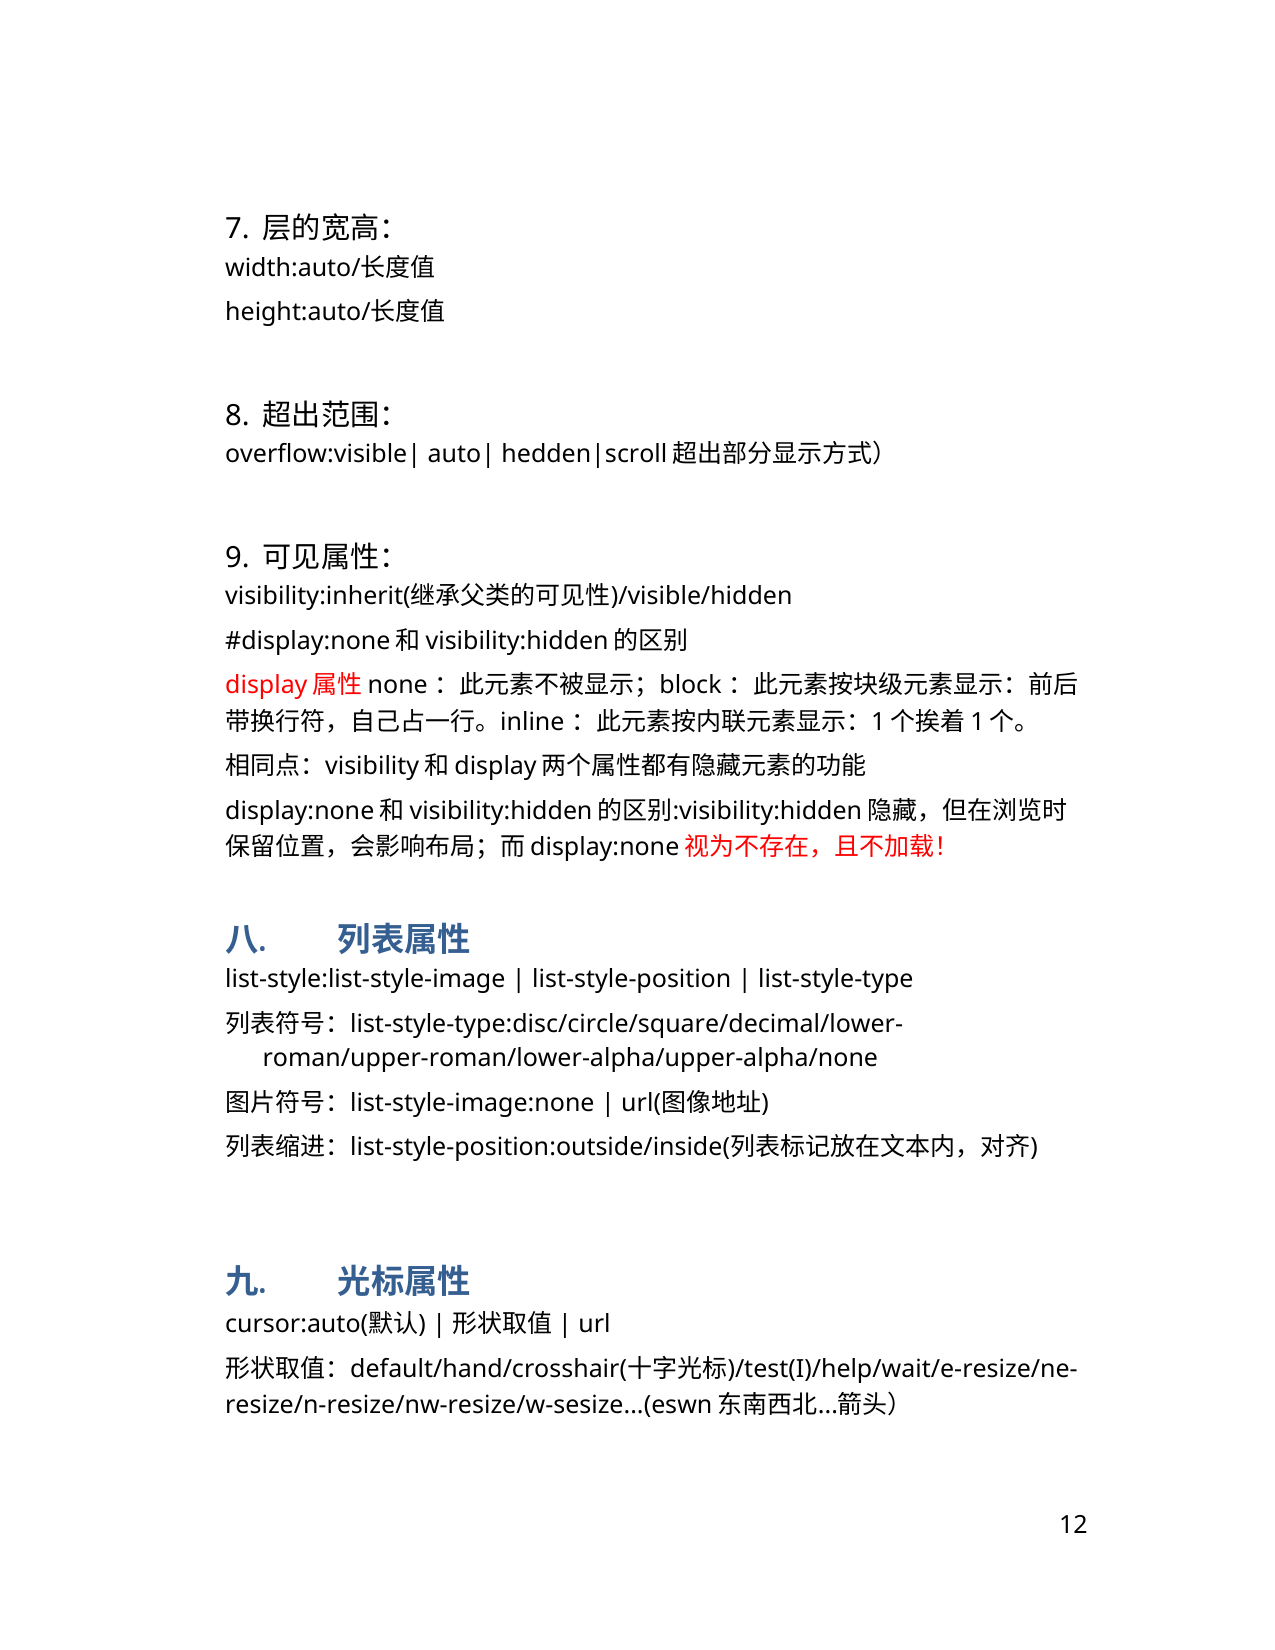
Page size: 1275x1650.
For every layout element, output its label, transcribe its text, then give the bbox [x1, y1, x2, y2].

text display:none和visibility:hidden的区别:visibility:hidden隐藏，但在浏览时保留位置，会影响布局；而display:none视为不存在，且不加载！ [225, 790, 1087, 863]
text list-style:list-style-image | list-style-position | list-style-type [225, 961, 1087, 995]
text 形状取值：default/hand/crosshair(十字光标)/test(I)/help/wait/e-resize/ne-resize/n-resize/nw-resize/w-sesize...(eswn东南西北...箭头） [225, 1348, 1087, 1421]
text display属性none ：此元素不被显示；block ：此元素按块级元素显示：前后带换行符，自己占一行。inline ：此元素按内联元素显示：1个挨着1个。 [225, 665, 1087, 737]
text cursor:auto(默认) | 形状取值 | url [225, 1303, 1087, 1340]
text 图片符号：list-style-image:none | url(图像地址) [225, 1082, 1087, 1118]
text 列表符号：list-style-type:disc/circle/square/decimal/lower- roman/upper-roman/lower-alpha/upper-alpha/none [225, 1003, 1087, 1074]
text #display:none和visibility:hidden的区别 [225, 620, 1087, 656]
text overflow:visible| auto| hedden|scroll超出部分显示方式） [225, 434, 1087, 470]
text 相同点：visibility和display两个属性都有隐藏元素的功能 [225, 746, 1087, 782]
subtitle 列表属性 [225, 913, 1087, 961]
text 列表缩进：list-style-position:outside/inside(列表标记放在文本内，对齐) [225, 1127, 1087, 1163]
text visibility:inherit(继承父类的可见性)/visible/hidden [225, 576, 1087, 612]
subtitle 光标属性 [225, 1255, 1087, 1303]
subtitle 可见属性： [225, 533, 1087, 576]
text height:auto/长度值 [225, 292, 1087, 328]
subtitle 超出范围： [225, 391, 1087, 434]
text width:auto/长度值 [225, 247, 1087, 283]
subtitle 层的宽高： [225, 205, 1087, 247]
